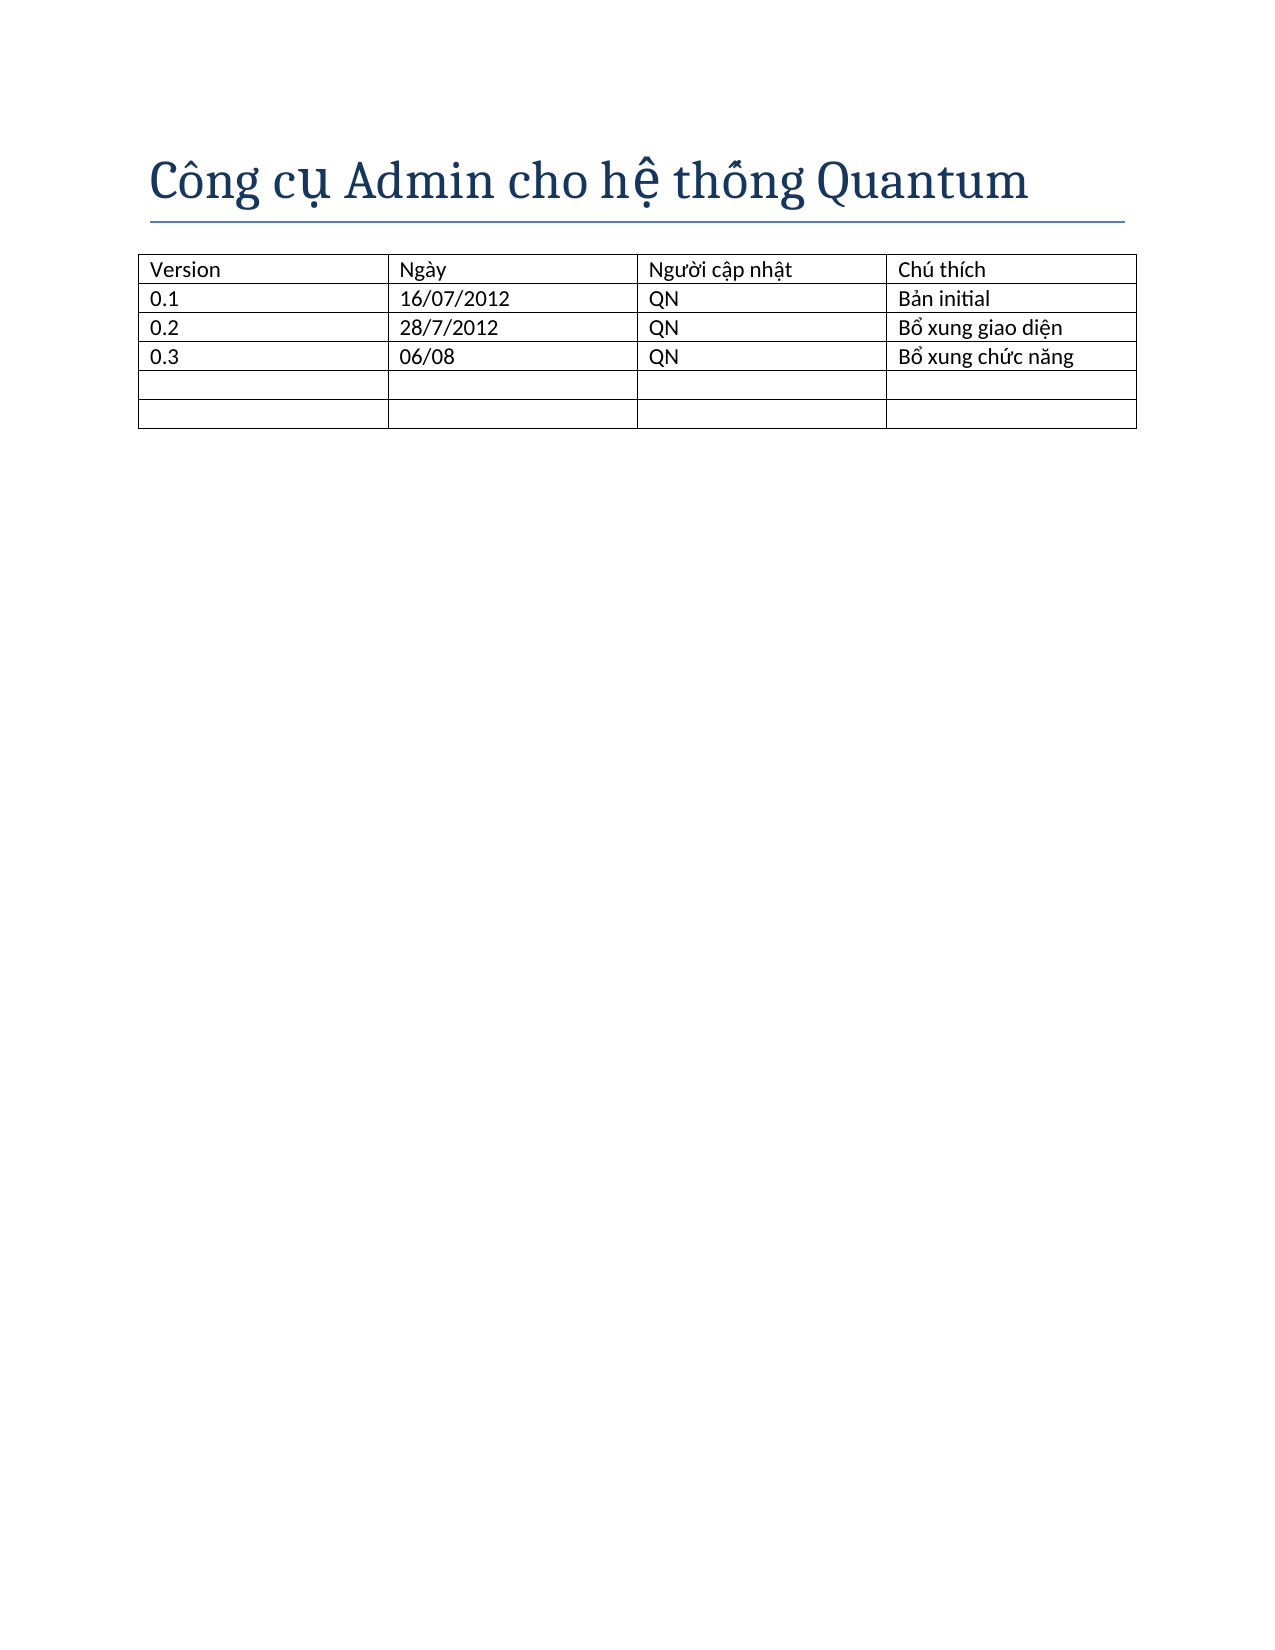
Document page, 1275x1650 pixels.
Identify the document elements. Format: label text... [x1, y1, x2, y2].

table_cell QN [638, 342, 886, 370]
table_cell Bổ xung giao diện [887, 313, 1136, 341]
table_cell 0.3 [139, 342, 388, 370]
table_cell Bổ xung chức năng [887, 342, 1136, 370]
table_cell [638, 371, 886, 399]
table_cell 06/08 [389, 342, 637, 370]
table_cell [139, 371, 388, 399]
table_cell 0.1 [139, 284, 388, 312]
table_cell [389, 400, 637, 428]
table_header Version [139, 255, 388, 283]
table_cell 16/07/2012 [389, 284, 637, 312]
table_cell QN [638, 313, 886, 341]
table_cell [389, 371, 637, 399]
table_header Chú thích [887, 255, 1136, 283]
table_cell [887, 400, 1136, 428]
table_header Người cập nhật [638, 255, 886, 283]
title Công cụ Admin cho hệ thống Quantum [150, 150, 1125, 221]
table_cell 0.2 [139, 313, 388, 341]
table_cell [887, 371, 1136, 399]
table_cell [139, 400, 388, 428]
table_cell Bản initial [887, 284, 1136, 312]
table_cell 28/7/2012 [389, 313, 637, 341]
table_cell [638, 400, 886, 428]
table_cell QN [638, 284, 886, 312]
table_header Ngày [389, 255, 637, 283]
